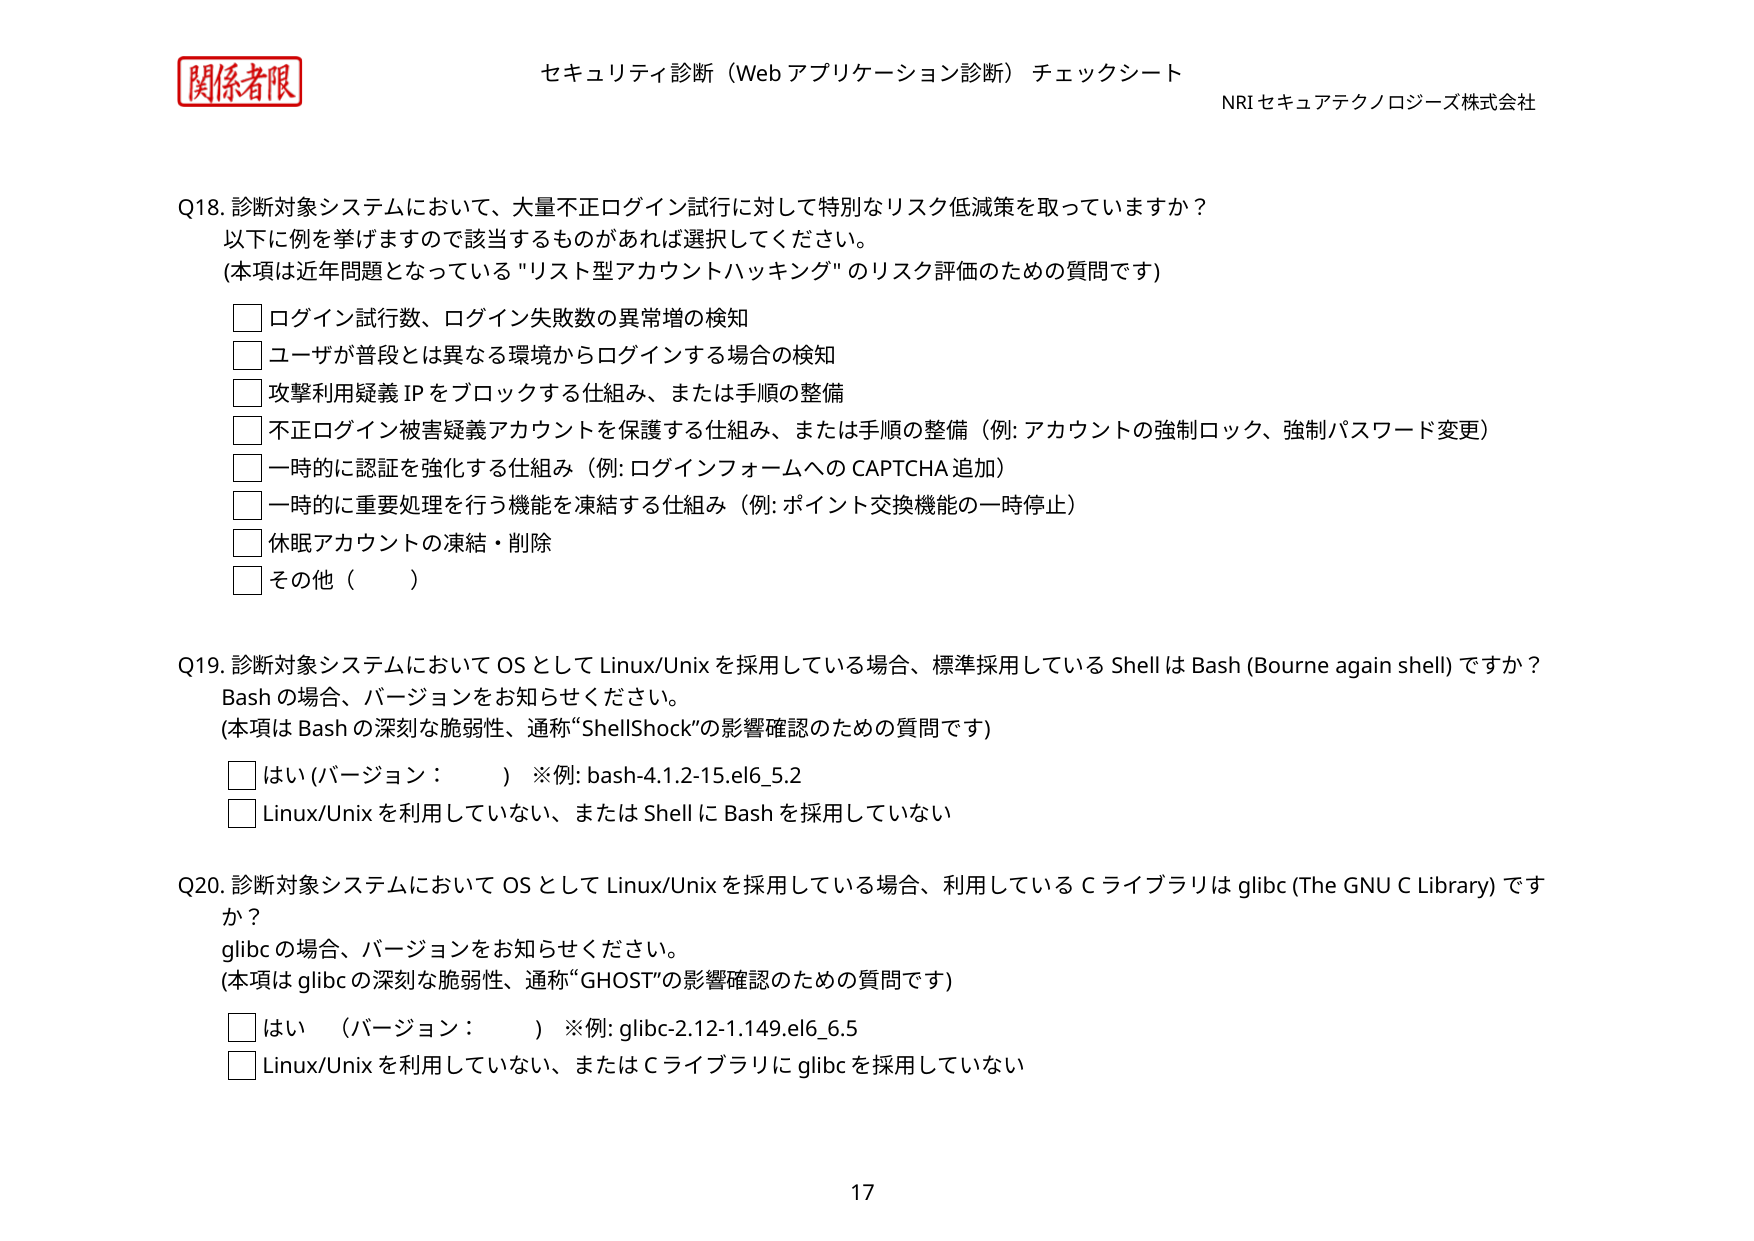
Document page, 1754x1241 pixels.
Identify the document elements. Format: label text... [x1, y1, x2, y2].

text はい （バージョン： ) ※例: glibc-2.12-1.149.el6_6.5 Linux/Unixを利用していない、またはCライブラリにglibcを採用していない [227, 1008, 1547, 1083]
text はい (バージョン： ) ※例: bash-4.1.2-15.el6_5.2 Linux/Unixを利用していない、またはShellにBashを採用していない [227, 756, 1547, 831]
picture [177, 56, 303, 107]
text Q20. 診断対象システムにおいてOSとしてLinux/Unixを採用している場合、利用しているCライブラリはglibc (The GNU C Library) ですか？ glibcの場合、バージョンをお知らせください。 (本項はglibcの深刻な脆弱性、通称“GHOST”の影響確認のための質問です) [177, 868, 1547, 995]
text ログイン試行数、ログイン失敗数の異常増の検知 ユーザが普段とは異なる環境からログインする場合の検知 攻撃利用疑義IPをブロックする仕組み、または手順の整備 不正ログイン被害疑義アカウントを保護する仕組み、または手順の整備（例: アカウントの強制ロック、強制パスワード変更） 一時的に認証を強化する仕組み（例: ログインフォームへのCAPTCHA追加） 一時的に重要処理を行う機能を凍結する仕組み（例: ポイント交換機能の一時停止） 休眠アカウントの凍結・削除 その他（ ） [232, 298, 1547, 598]
text Q19. 診断対象システムにおいてOSとしてLinux/Unixを採用している場合、標準採用しているShellはBash (Bourne again shell) ですか？ Bashの場合、バージョンをお知らせください。 (本項はBashの深刻な脆弱性、通称“ShellShock”の影響確認のための質問です) [177, 648, 1547, 743]
text Q18. 診断対象システムにおいて、大量不正ログイン試行に対して特別なリスク低減策を取っていますか？ 以下に例を挙げますので該当するものがあれば選択してください。 (本項は近年問題となっている "リスト型アカウントハッキング" のリスク評価のための質問です) [177, 190, 1547, 285]
